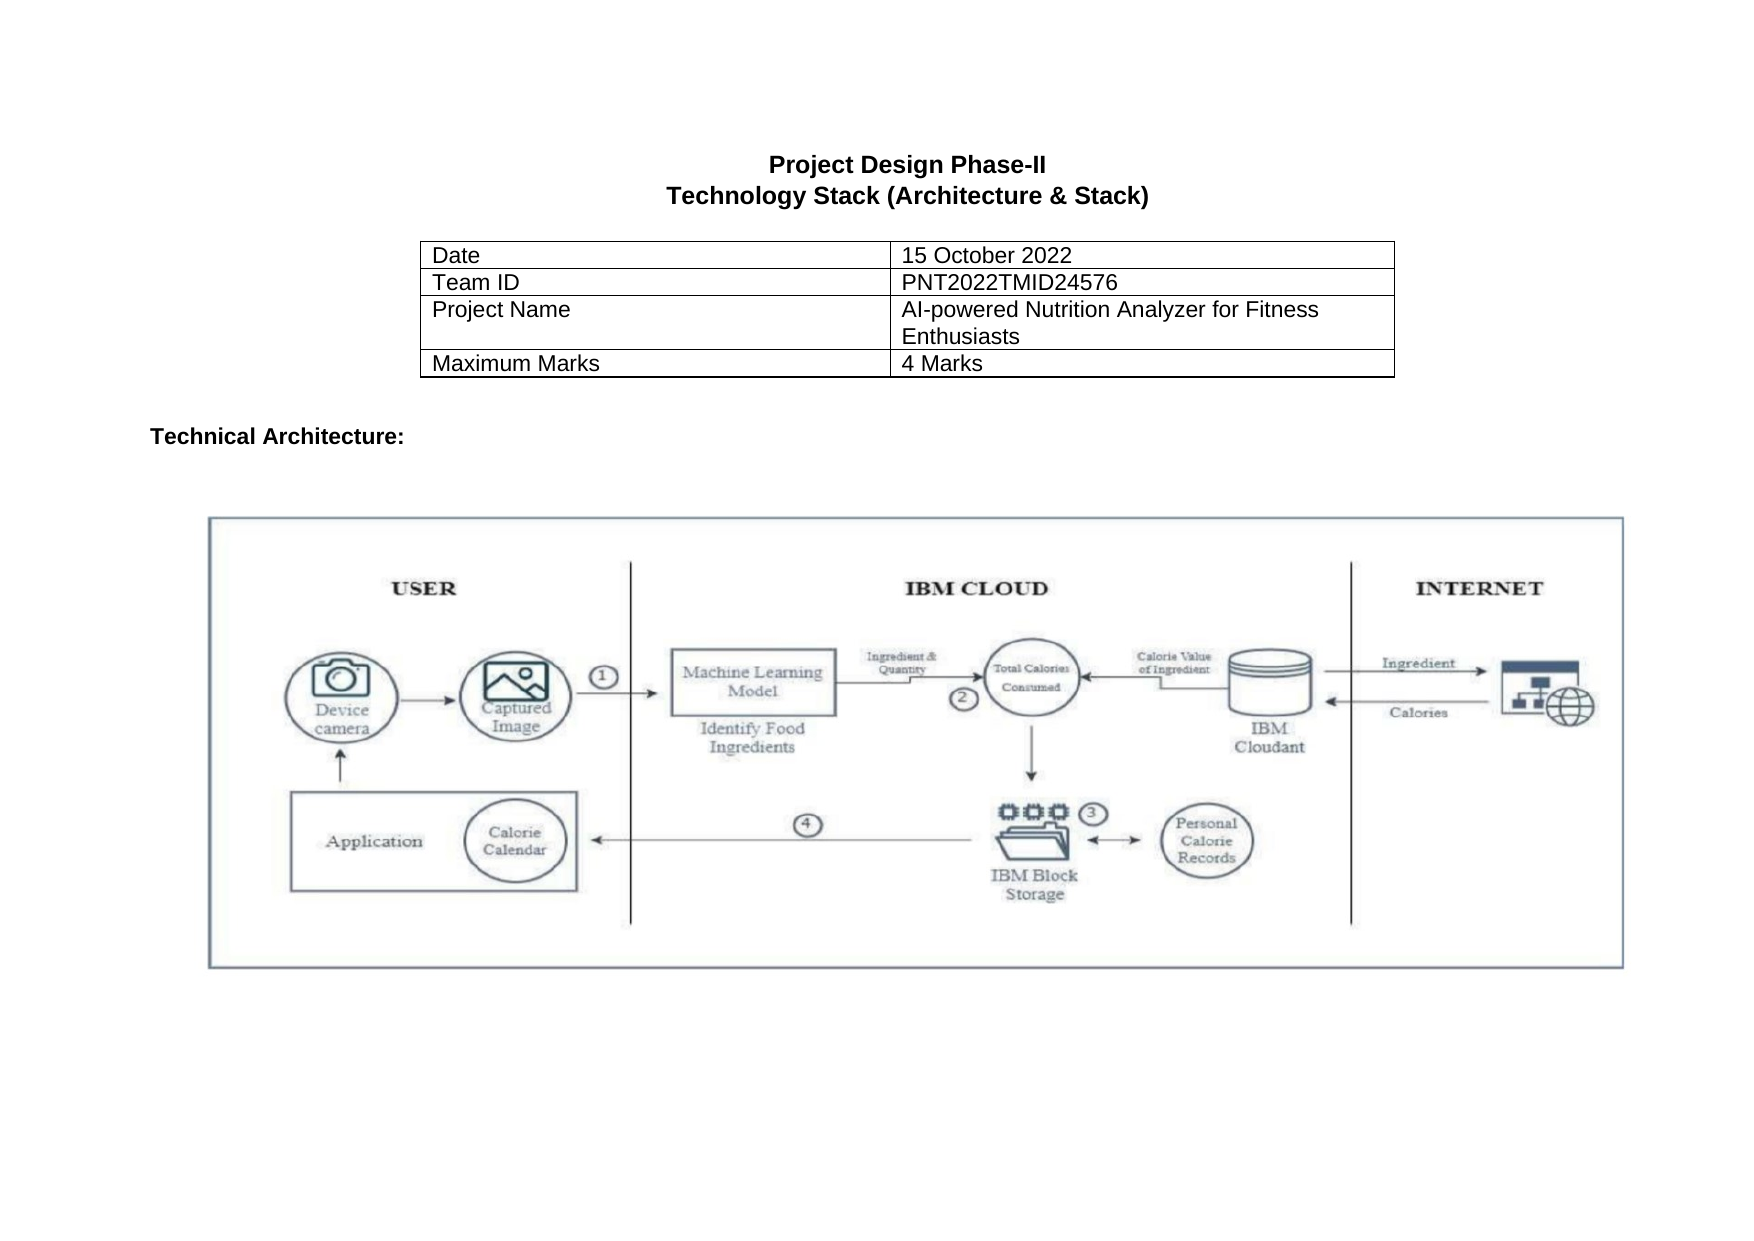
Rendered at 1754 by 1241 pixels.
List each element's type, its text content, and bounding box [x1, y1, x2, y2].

table_header Date [421, 242, 890, 268]
table_cell PNT2022TMID24576 [891, 269, 1394, 295]
table_cell 4 Marks [891, 350, 1394, 376]
text Project Design Phase-II [150, 150, 1665, 179]
table_cell Team ID [421, 269, 890, 295]
text Technical Architecture: [150, 423, 1665, 449]
table_cell AI-powered Nutrition Analyzer for Fitness Enthusiasts [891, 296, 1394, 349]
picture [150, 512, 1666, 1013]
text Technology Stack (Architecture & Stack) [150, 181, 1665, 210]
table_cell Project Name [421, 296, 890, 349]
table_header 15 October 2022 [891, 242, 1394, 268]
table_cell Maximum Marks [421, 350, 890, 376]
